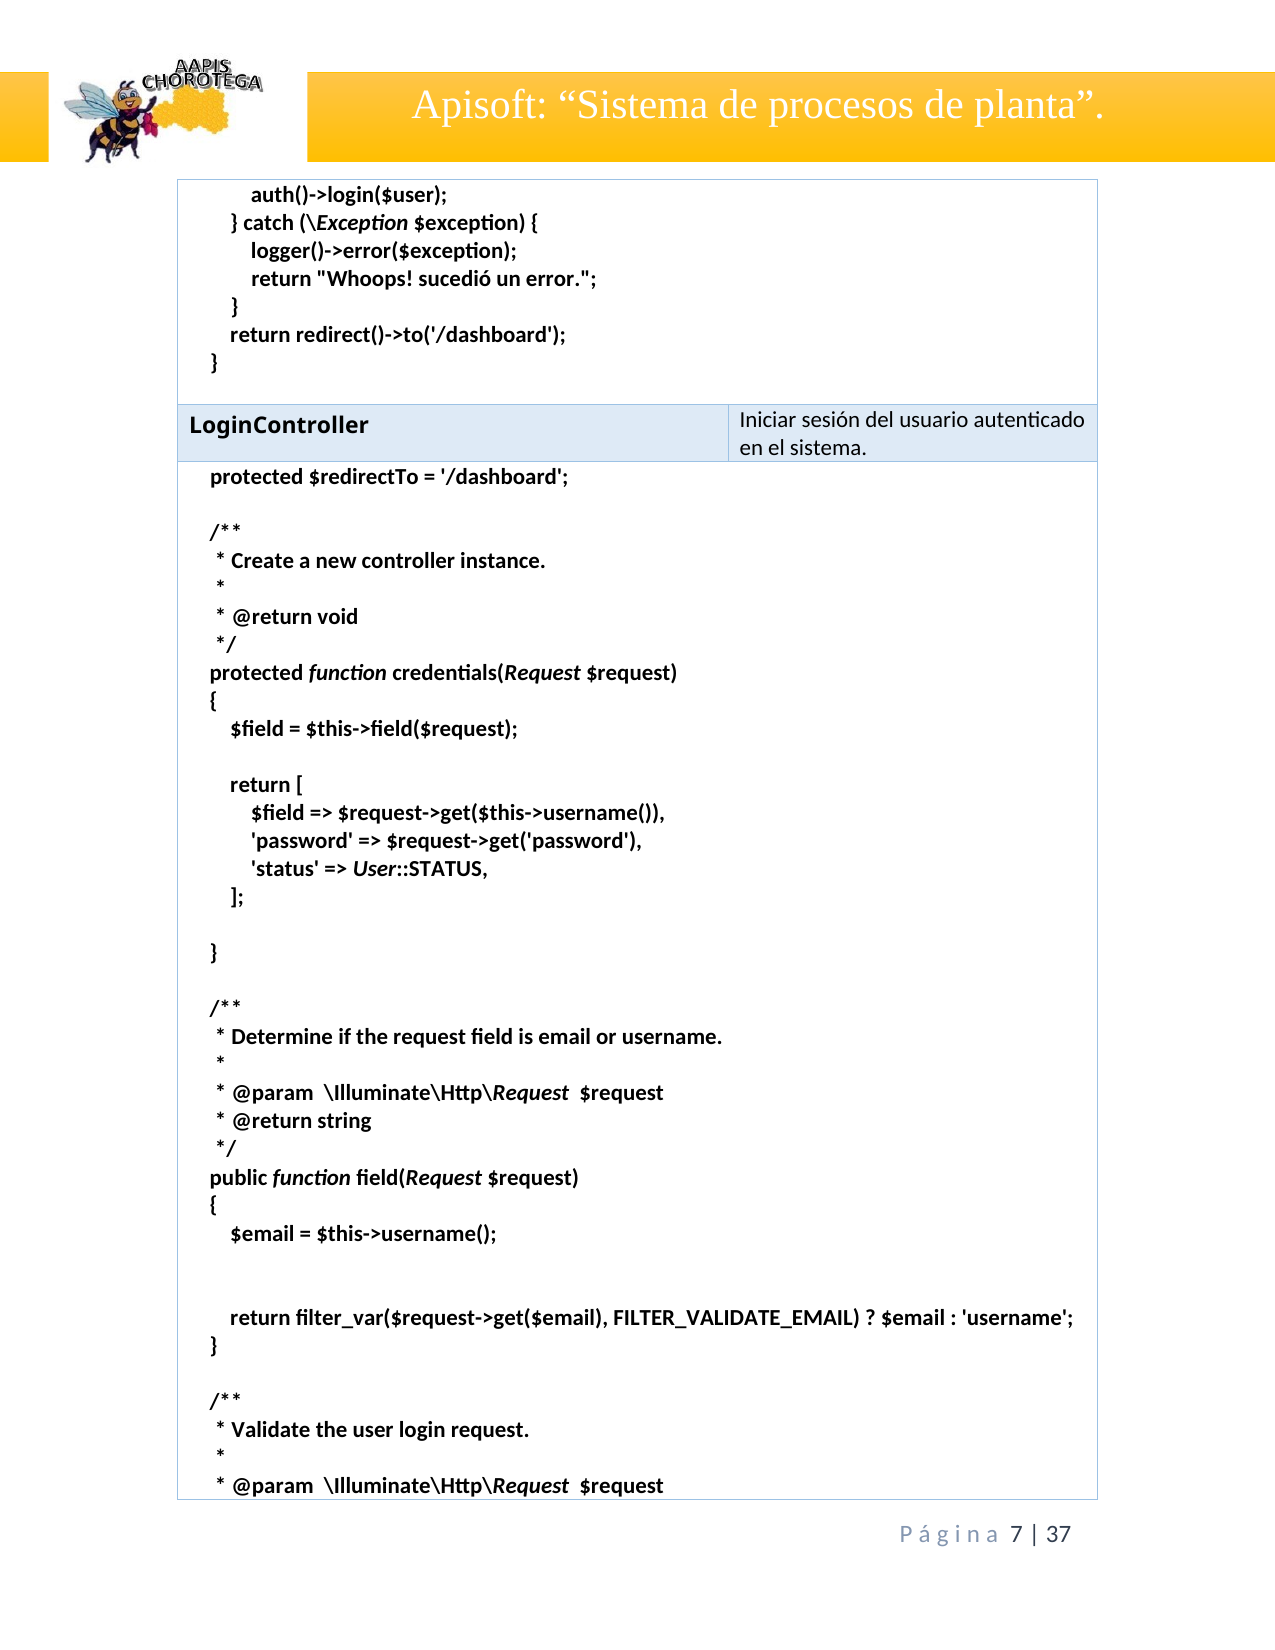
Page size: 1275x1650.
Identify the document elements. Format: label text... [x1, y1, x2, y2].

table_cell LoginController [178, 405, 728, 461]
picture [48, 53, 308, 179]
table_cell Iniciar sesión del usuario autenticado en el sistema. [729, 405, 1097, 461]
